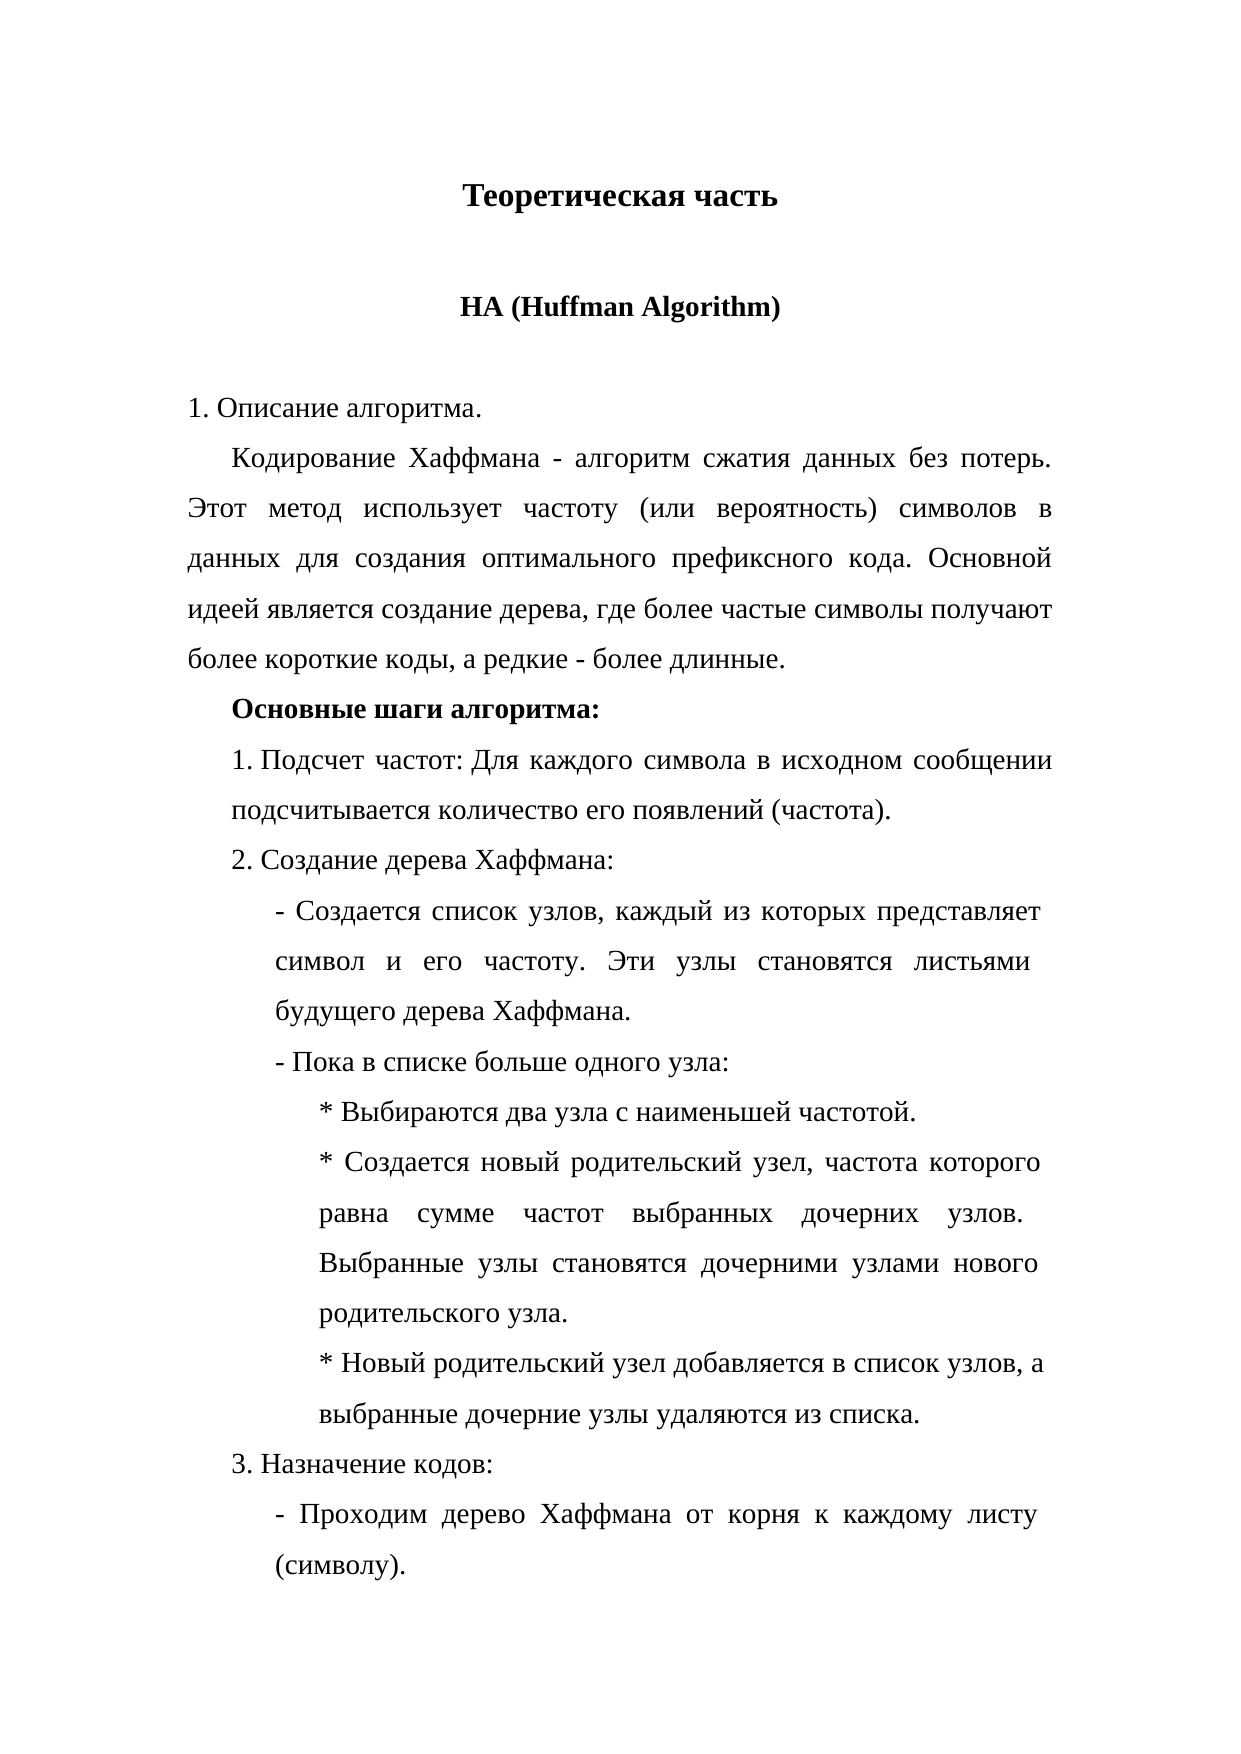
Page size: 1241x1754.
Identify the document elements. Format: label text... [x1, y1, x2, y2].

text * Выбираются два узла с наименьшей частотой. [275, 1094, 1053, 1128]
text - Создается список узлов, каждый из которых представляет символ и его частоту. Эти узлы становятся листьями будущего дерева Хаффмана. [231, 893, 1053, 1027]
list Создание дерева Хаффмана: [231, 842, 1053, 876]
text - Пока в списке больше одного узла: [231, 1044, 1053, 1077]
text * Новый родительский узел добавляется в список узлов, а выбранные дочерние узлы удаляются из списка. [275, 1346, 1053, 1429]
list Подсчет частот: Для каждого символа в исходном сообщении подсчитывается количество его появлений (частота). [231, 742, 1053, 826]
text Кодирование Хаффмана - алгоритм сжатия данных без потерь. Этот метод использует частоту (или вероятность) символов в данных для создания оптимального префиксного кода. Основной идеей является создание дерева, где более частые символы получают более короткие коды, а редкие - более длинные. [187, 440, 1053, 675]
list Назначение кодов: [231, 1446, 1053, 1480]
text Основные шаги алгоритма: [187, 692, 1053, 725]
text HA (Huffman Algorithm) [187, 289, 1053, 323]
list Описание алгоритма. [187, 390, 1053, 423]
subtitle Теоретическая часть [187, 175, 1053, 213]
text - Проходим дерево Хаффмана от корня к каждому листу (символу). [231, 1497, 1053, 1580]
text * Создается новый родительский узел, частота которого равна сумме частот выбранных дочерних узлов. Выбранные узлы становятся дочерними узлами нового родительского узла. [275, 1144, 1053, 1329]
